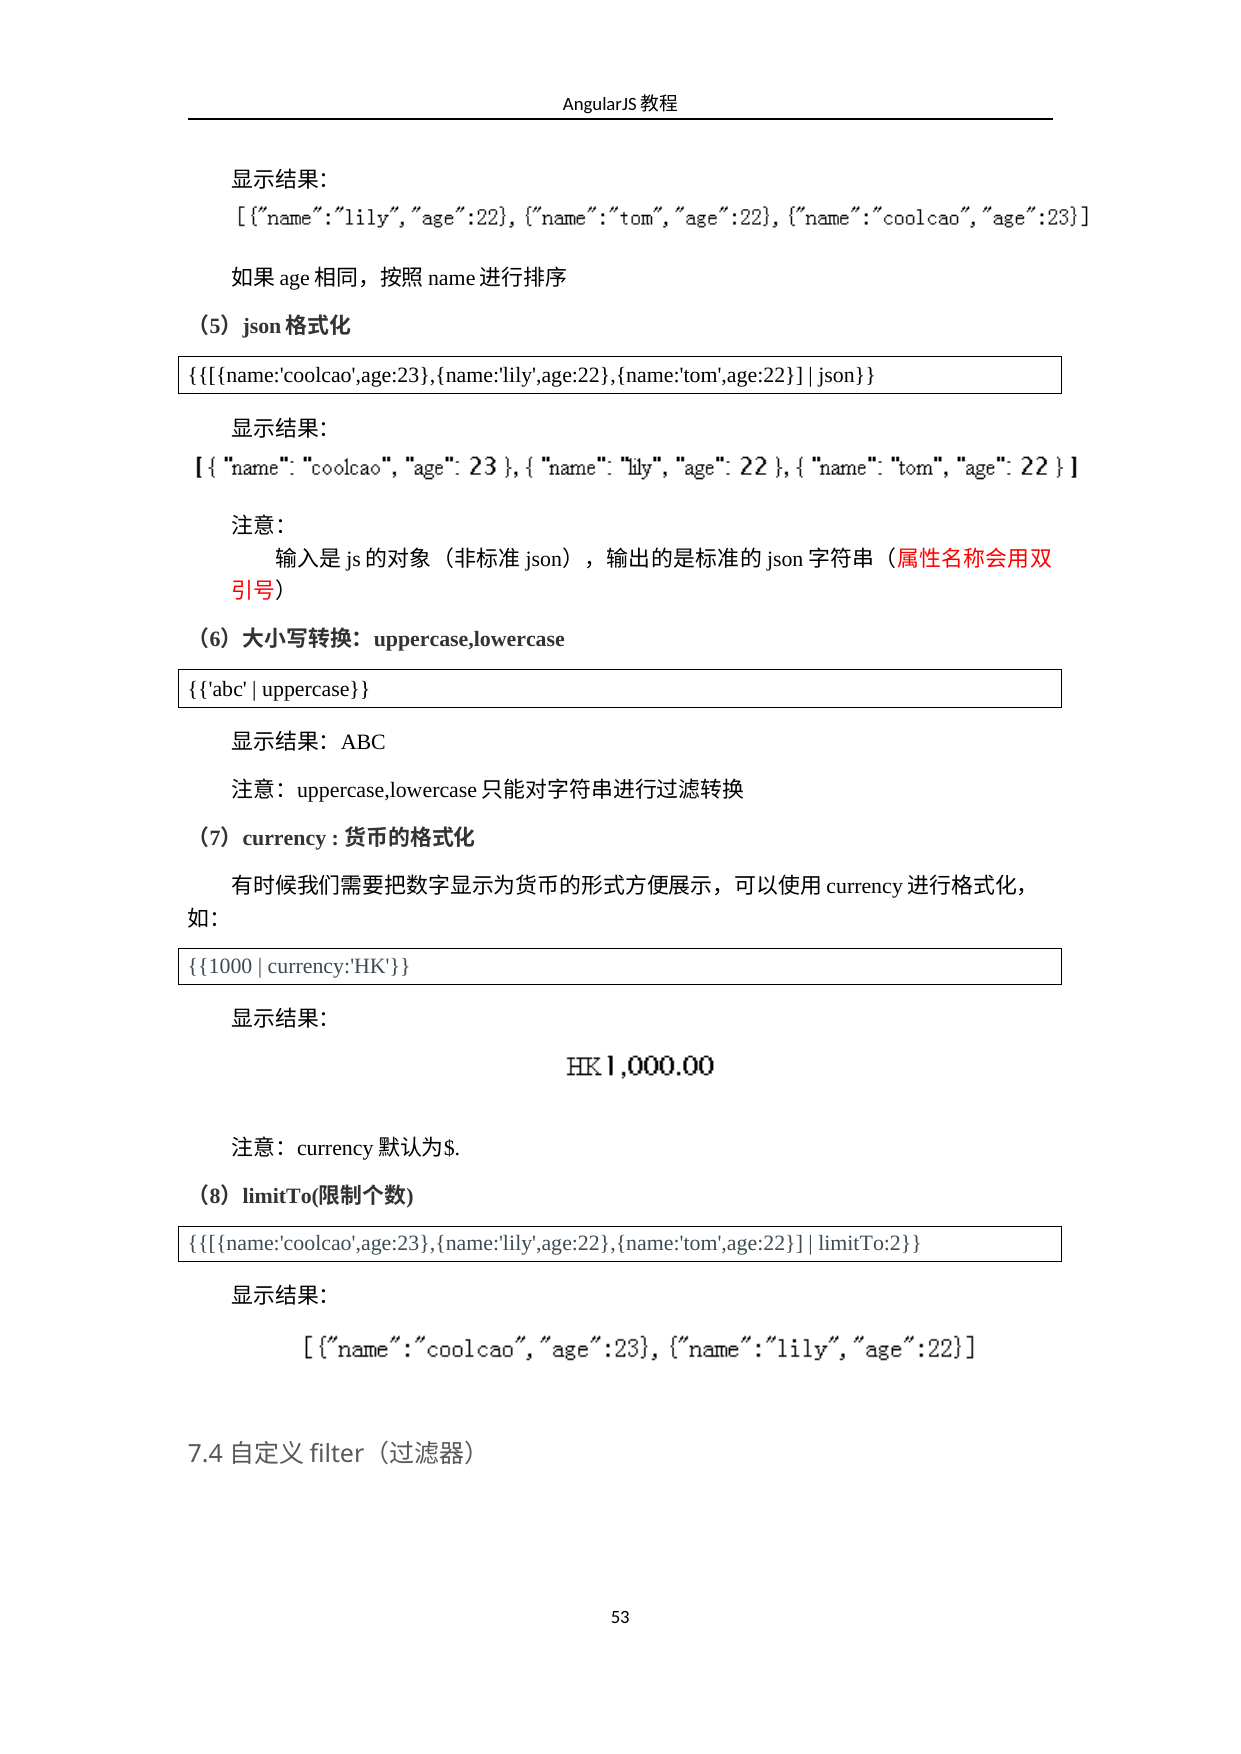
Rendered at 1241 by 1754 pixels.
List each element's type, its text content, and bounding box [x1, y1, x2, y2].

text {{[{name:'coolcao',age:23},{name:'lily',age:22},{name:'tom',age:22}] | limitTo:2}} [179, 1227, 1061, 1261]
text （5）json格式化 [187, 308, 1053, 340]
text {{1000 | currency:'HK'}} [179, 949, 1061, 984]
text 显示结果： [187, 162, 1053, 194]
text 如果age相同，按照name进行排序 [187, 259, 1053, 292]
text （8）limitTo(限制个数) [187, 1177, 1053, 1210]
text 显示结果： [187, 1001, 1053, 1033]
text 注意：uppercase,lowercase只能对字符串进行过滤转换 [187, 771, 1053, 804]
subtitle 7.4 自定义filter（过滤器） [187, 1419, 1053, 1484]
text （6）大小写转换：uppercase,lowercase [187, 621, 1053, 653]
text {{[{name:'coolcao',age:23},{name:'lily',age:22},{name:'tom',age:22}] | json}} [179, 357, 1061, 393]
text 显示结果： [187, 1278, 1053, 1310]
picture [561, 1048, 723, 1082]
text 显示结果： [187, 410, 1053, 442]
text {{'abc' | uppercase}} [179, 670, 1061, 707]
picture [187, 442, 1088, 490]
picture [231, 194, 1097, 236]
text 显示结果：ABC [187, 723, 1053, 756]
text 有时候我们需要把数字显示为货币的形式方便展示，可以使用currency进行格式化，如： [187, 868, 1053, 933]
picture [296, 1326, 989, 1370]
text （7）currency : 货币的格式化 [187, 819, 1053, 852]
text 注意： [187, 508, 1053, 540]
text 输入是js的对象（非标准json），输出的是标准的json字符串（属性名称会用双引号） [231, 540, 1053, 605]
text 注意：currency默认为$. [187, 1129, 1053, 1162]
